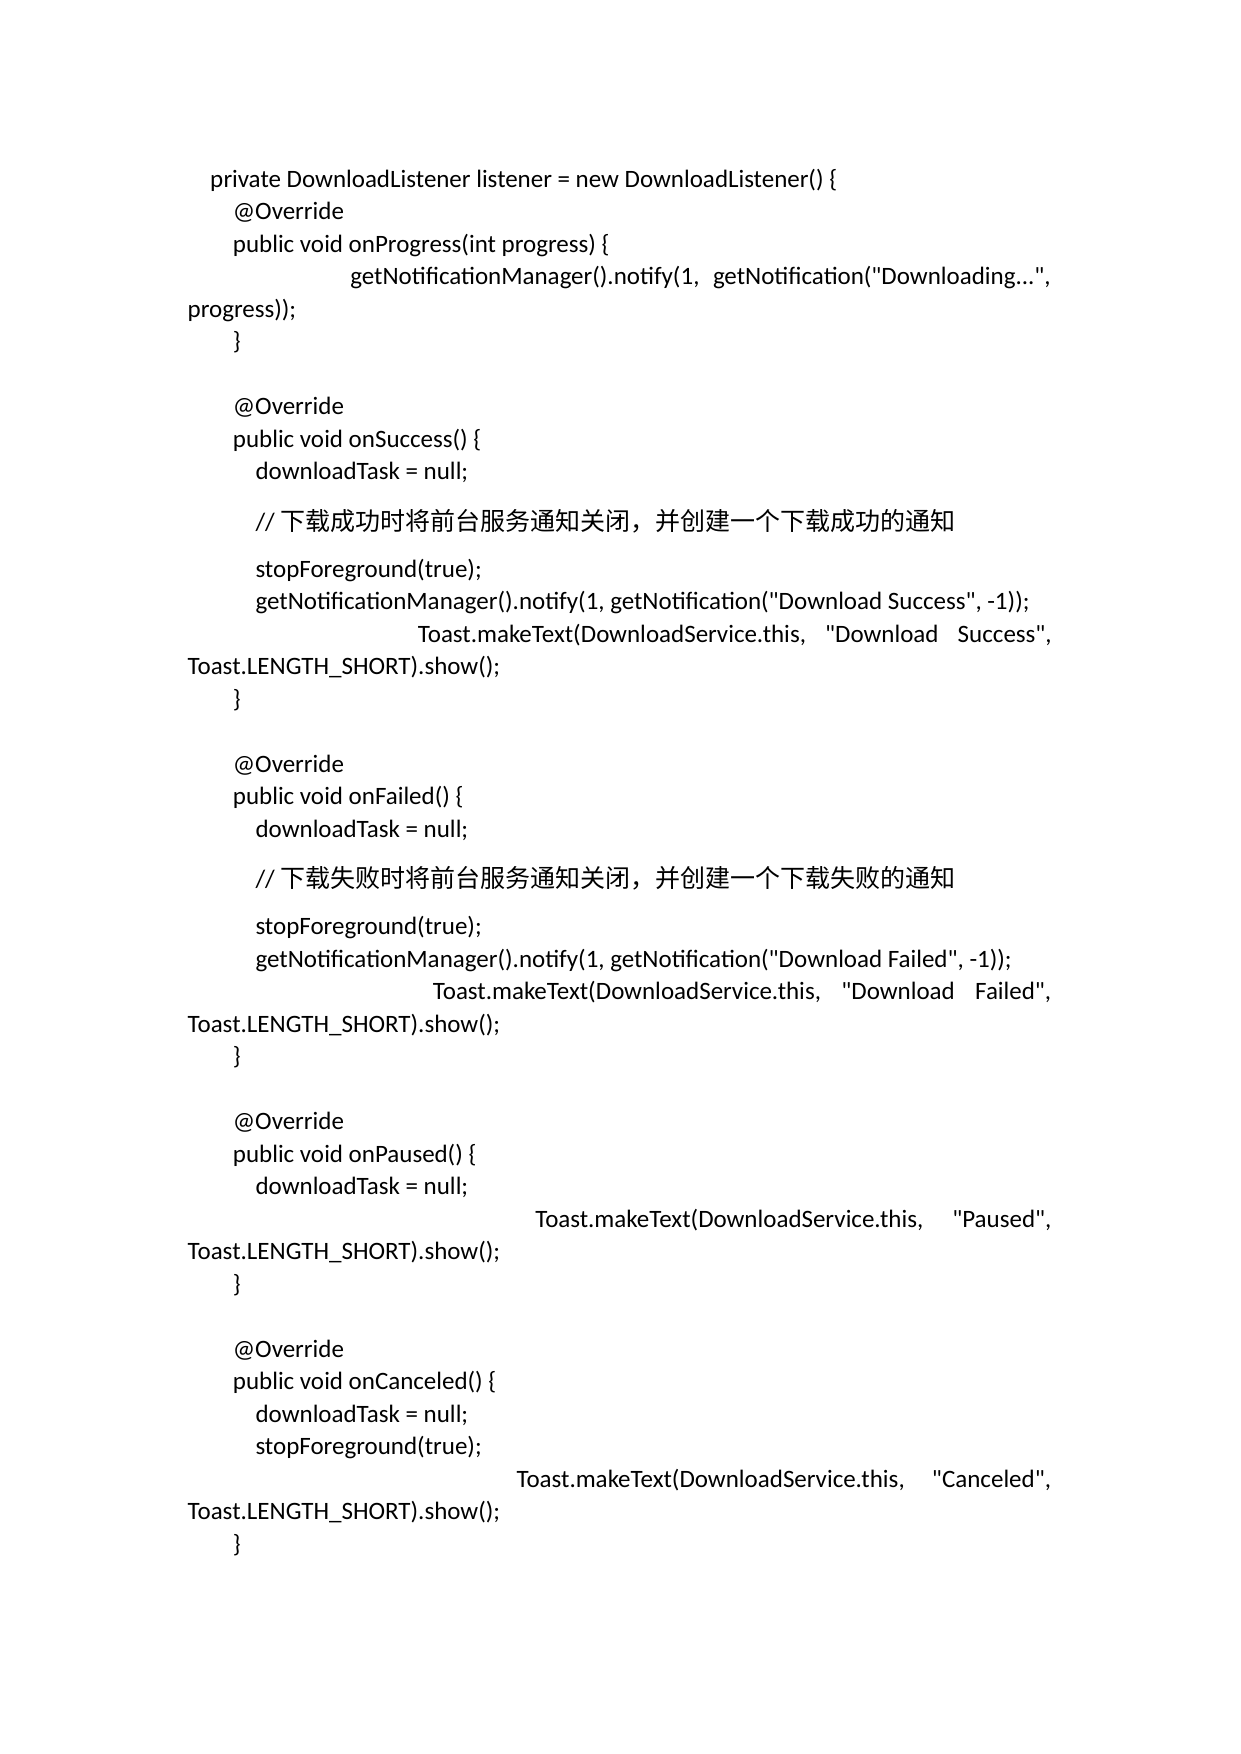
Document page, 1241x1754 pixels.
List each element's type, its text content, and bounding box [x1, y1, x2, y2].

list @Override [187, 1104, 1053, 1137]
list downloadTask = null; [187, 1397, 1053, 1429]
list downloadTask = null; [187, 454, 1053, 487]
list } [187, 324, 1053, 357]
list public void onPaused() { [187, 1137, 1053, 1169]
list } [187, 682, 1053, 714]
list @Override [187, 389, 1053, 422]
list getNotificationManager().notify(1, getNotification("Download Failed", -1)); [187, 942, 1053, 974]
list stopForeground(true); [187, 552, 1053, 584]
list @Override [187, 194, 1053, 227]
list // 下载成功时将前台服务通知关闭，并创建一个下载成功的通知 [187, 487, 1053, 552]
list public void onProgress(int progress) { [187, 227, 1053, 259]
list private DownloadListener listener = new DownloadListener() { [187, 162, 1053, 194]
list downloadTask = null; [187, 812, 1053, 844]
list } [187, 1527, 1053, 1559]
list public void onSuccess() { [187, 422, 1053, 454]
list Toast.makeText(DownloadService.this, "Download Failed", Toast.LENGTH_SHORT).show(); [187, 974, 1053, 1039]
list stopForeground(true); [187, 1429, 1053, 1462]
list getNotificationManager().notify(1, getNotification("Download Success", -1)); [187, 584, 1053, 617]
list getNotificationManager().notify(1, getNotification("Downloading...", progress)); [187, 259, 1053, 324]
list // 下载失败时将前台服务通知关闭，并创建一个下载失败的通知 [187, 844, 1053, 909]
list @Override [187, 747, 1053, 779]
list Toast.makeText(DownloadService.this, "Paused", Toast.LENGTH_SHORT).show(); [187, 1202, 1053, 1267]
list stopForeground(true); [187, 909, 1053, 942]
list downloadTask = null; [187, 1169, 1053, 1202]
list Toast.makeText(DownloadService.this, "Download Success", Toast.LENGTH_SHORT).show(); [187, 617, 1053, 682]
list } [187, 1039, 1053, 1072]
list @Override [187, 1332, 1053, 1364]
list public void onCanceled() { [187, 1364, 1053, 1397]
list Toast.makeText(DownloadService.this, "Canceled", Toast.LENGTH_SHORT).show(); [187, 1462, 1053, 1527]
list public void onFailed() { [187, 779, 1053, 812]
list } [187, 1267, 1053, 1299]
